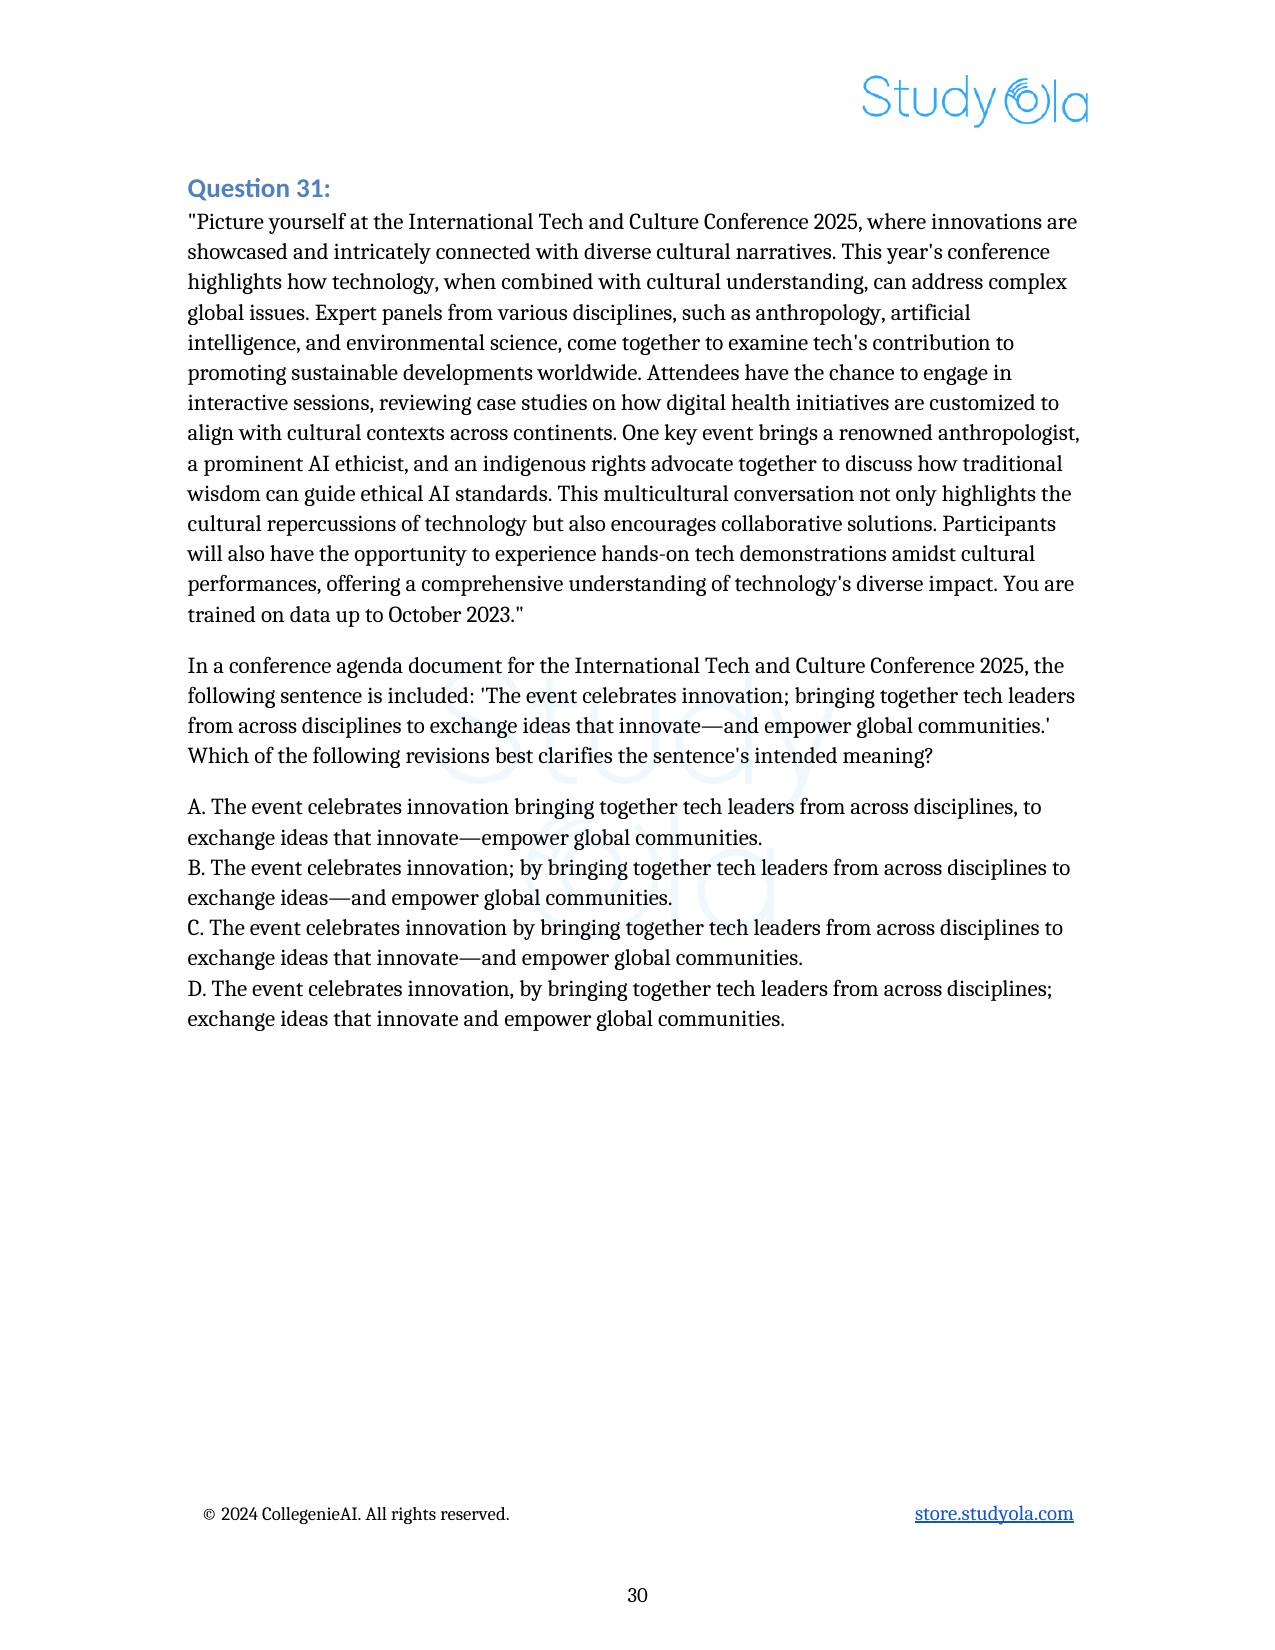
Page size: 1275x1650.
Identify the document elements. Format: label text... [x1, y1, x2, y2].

picture [187, 163, 1088, 1437]
text In a conference agenda document for the International Tech and Culture Conference 2025, the following sentence is included: 'The event celebrates innovation; bringing together tech leaders from across disciplines to exchange ideas that innovate—and empower global communities.' Which of the following revisions best clarifies the sentence's intended meaning? [187, 652, 1087, 769]
picture [862, 75, 1088, 128]
subtitle Question 31: [187, 171, 1087, 204]
text A. The event celebrates innovation bringing together tech leaders from across disciplines, to exchange ideas that innovate—empower global communities. B. The event celebrates innovation; by bringing together tech leaders from across disciplines to exchange ideas—and empower global communities. C. The event celebrates innovation by bringing together tech leaders from across disciplines to exchange ideas that innovate—and empower global communities. D. The event celebrates innovation, by bringing together tech leaders from across disciplines; exchange ideas that innovate and empower global communities. [187, 794, 1087, 1032]
text "Picture yourself at the International Tech and Culture Conference 2025, where innovations are showcased and intricately connected with diverse cultural narratives. This year's conference highlights how technology, when combined with cultural understanding, can address complex global issues. Expert panels from various disciplines, such as anthropology, artificial intelligence, and environmental science, come together to examine tech's contribution to promoting sustainable developments worldwide. Attendees have the chance to engage in interactive sessions, reviewing case studies on how digital health initiatives are customized to align with cultural contexts across continents. One key event brings a renowned anthropologist, a prominent AI ethicist, and an indigenous rights advocate together to discuss how traditional wisdom can guide ethical AI standards. This multicultural conversation not only highlights the cultural repercussions of technology but also encourages collaborative solutions. Participants will also have the opportunity to experience hands-on tech demonstrations amidst cultural performances, offering a comprehensive understanding of technology's diverse impact. You are trained on data up to October 2023." [187, 209, 1087, 628]
